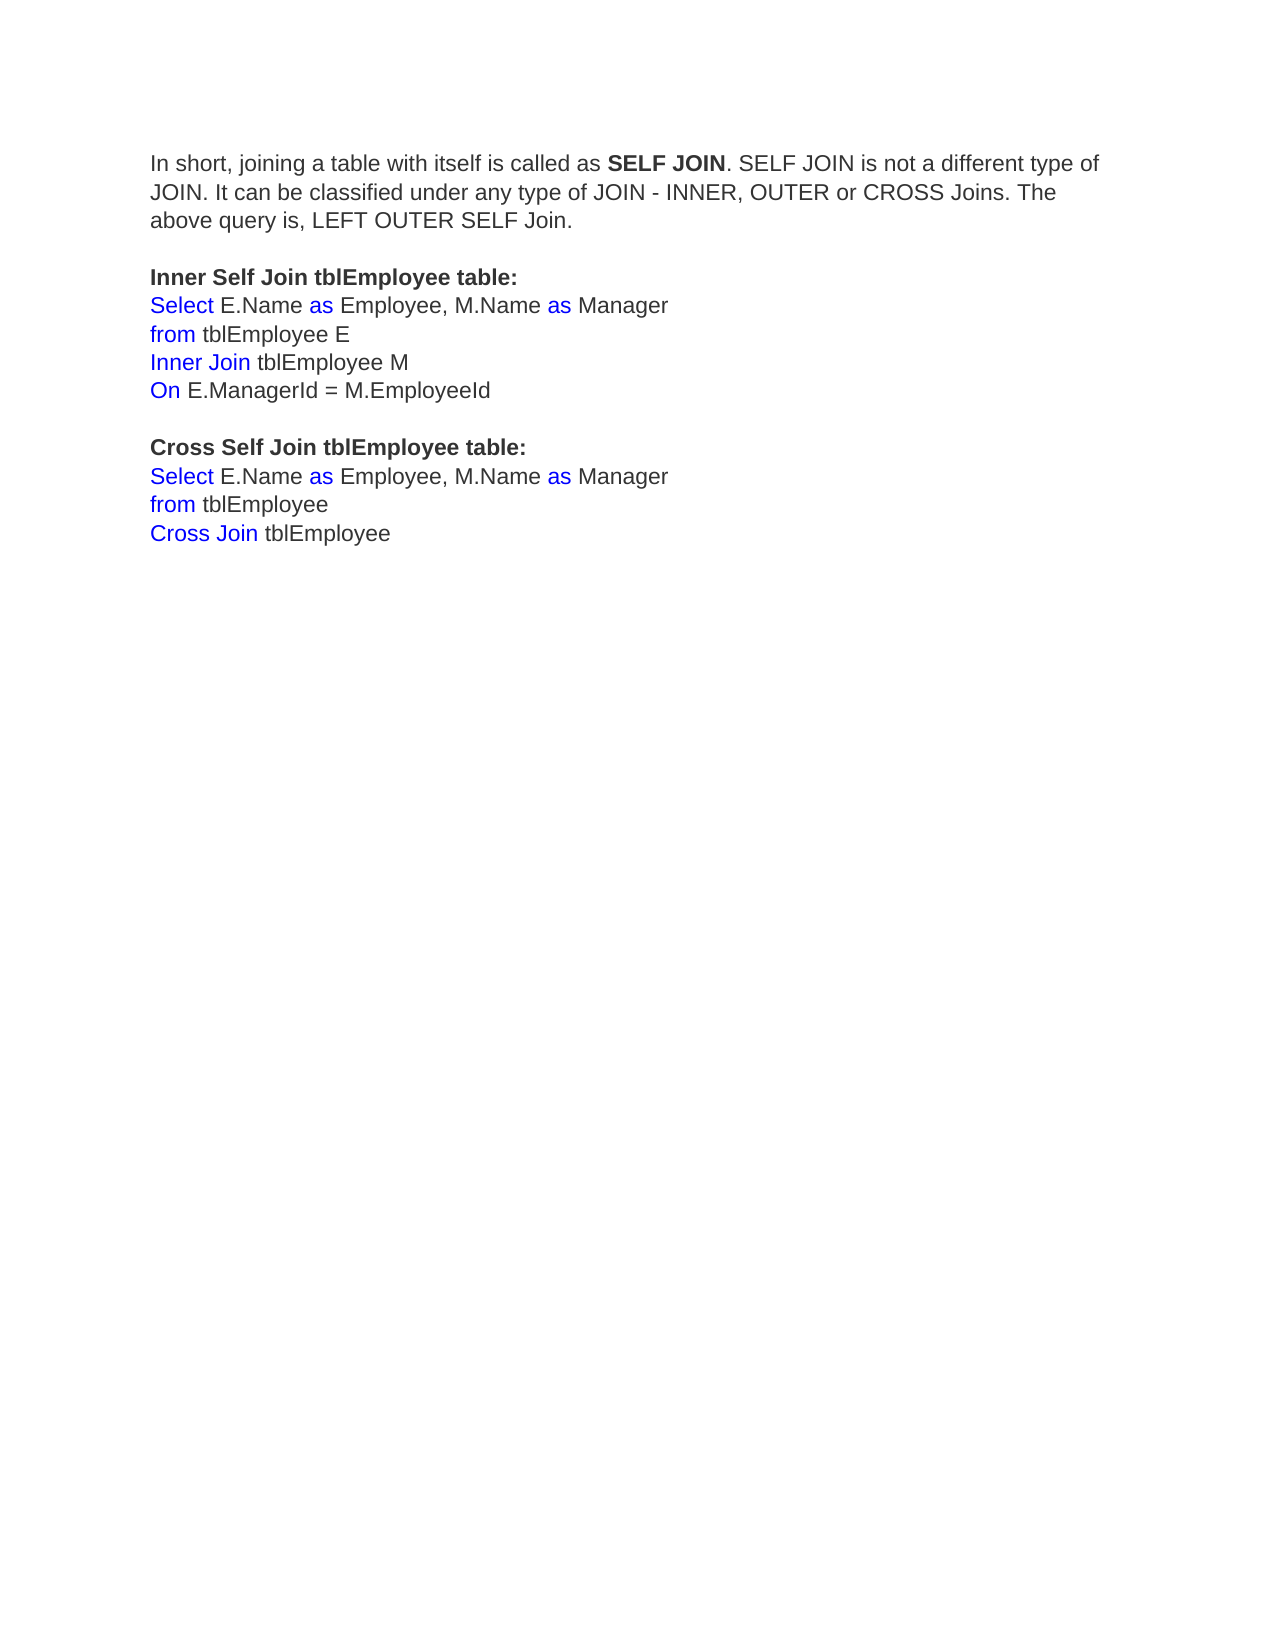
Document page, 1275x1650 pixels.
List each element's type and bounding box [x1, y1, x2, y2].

text [150, 150, 1125, 546]
